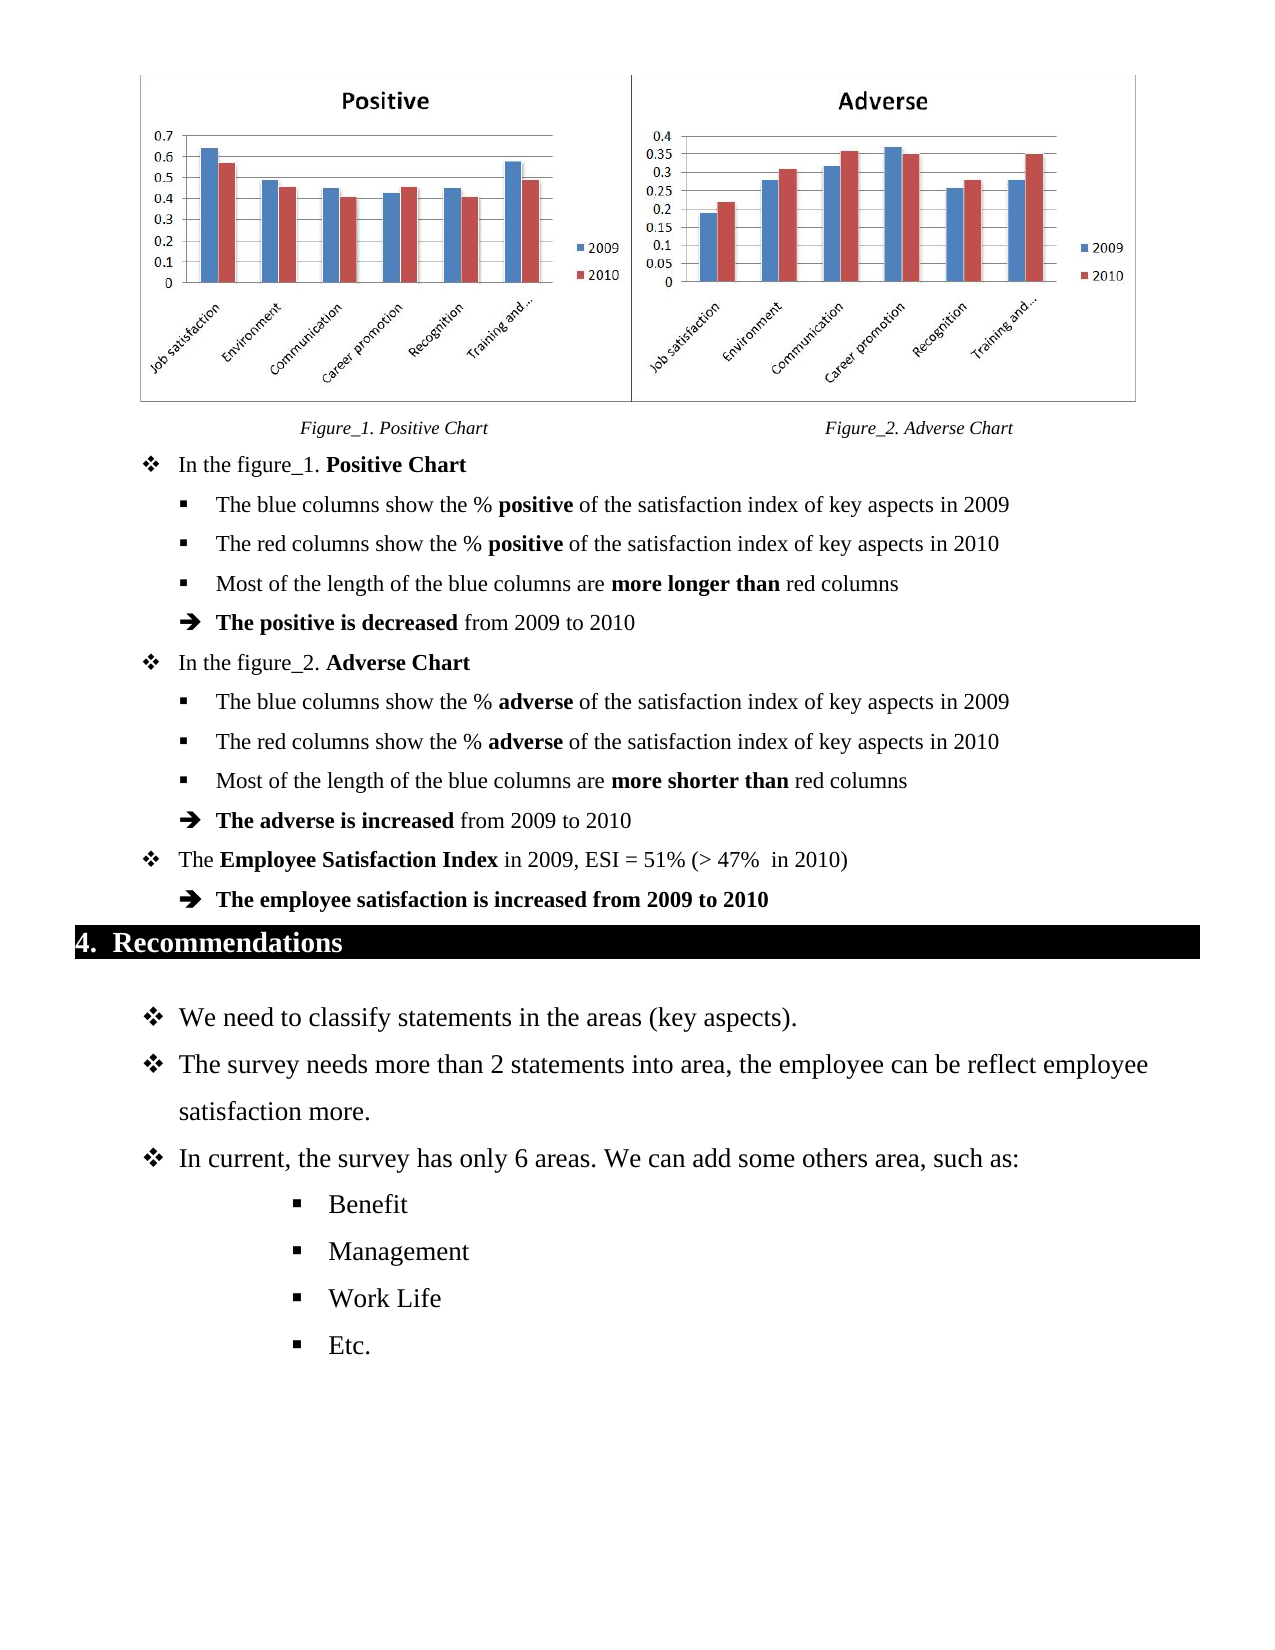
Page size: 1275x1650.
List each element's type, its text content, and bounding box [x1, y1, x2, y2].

list We need to classify statements in the areas (key aspects). [141, 1001, 1200, 1033]
text Figure_1. Positive Chart Figure_2. Adverse Chart [75, 417, 1200, 438]
list Work Life [291, 1282, 1200, 1313]
picture [140, 75, 1136, 402]
list The blue columns show the % positive of the satisfaction index of key aspects in 2009 [178, 491, 1200, 517]
list Management [291, 1235, 1200, 1267]
list The positive is decreased from 2009 to 2010 [178, 609, 1200, 636]
list The blue columns show the % adverse of the satisfaction index of key aspects in 2009 [178, 688, 1200, 715]
list In current, the survey has only 6 areas. We can add some others area, such as: [141, 1142, 1200, 1173]
list In the figure_2. Adverse Chart [141, 649, 1200, 675]
list The Employee Satisfaction Index in 2009, ESI = 51% (> 47% in 2010) [141, 846, 1200, 873]
list Recommendations [75, 925, 1200, 959]
list The red columns show the % adverse of the satisfaction index of key aspects in 2010 [178, 728, 1200, 754]
list In the figure_1. Positive Chart [141, 452, 1200, 478]
list Benefit [291, 1188, 1200, 1220]
list Most of the length of the blue columns are more longer than red columns [178, 570, 1200, 596]
list Most of the length of the blue columns are more shorter than red columns [178, 767, 1200, 794]
list The survey needs more than 2 statements into area, the employee can be reflect employee satisfaction more. [141, 1048, 1200, 1126]
list Etc. [291, 1329, 1200, 1360]
list The red columns show the % positive of the satisfaction index of key aspects in 2010 [178, 531, 1200, 557]
list The adverse is increased from 2009 to 2010 [178, 807, 1200, 833]
list The employee satisfaction is increased from 2009 to 2010 [178, 886, 1200, 912]
